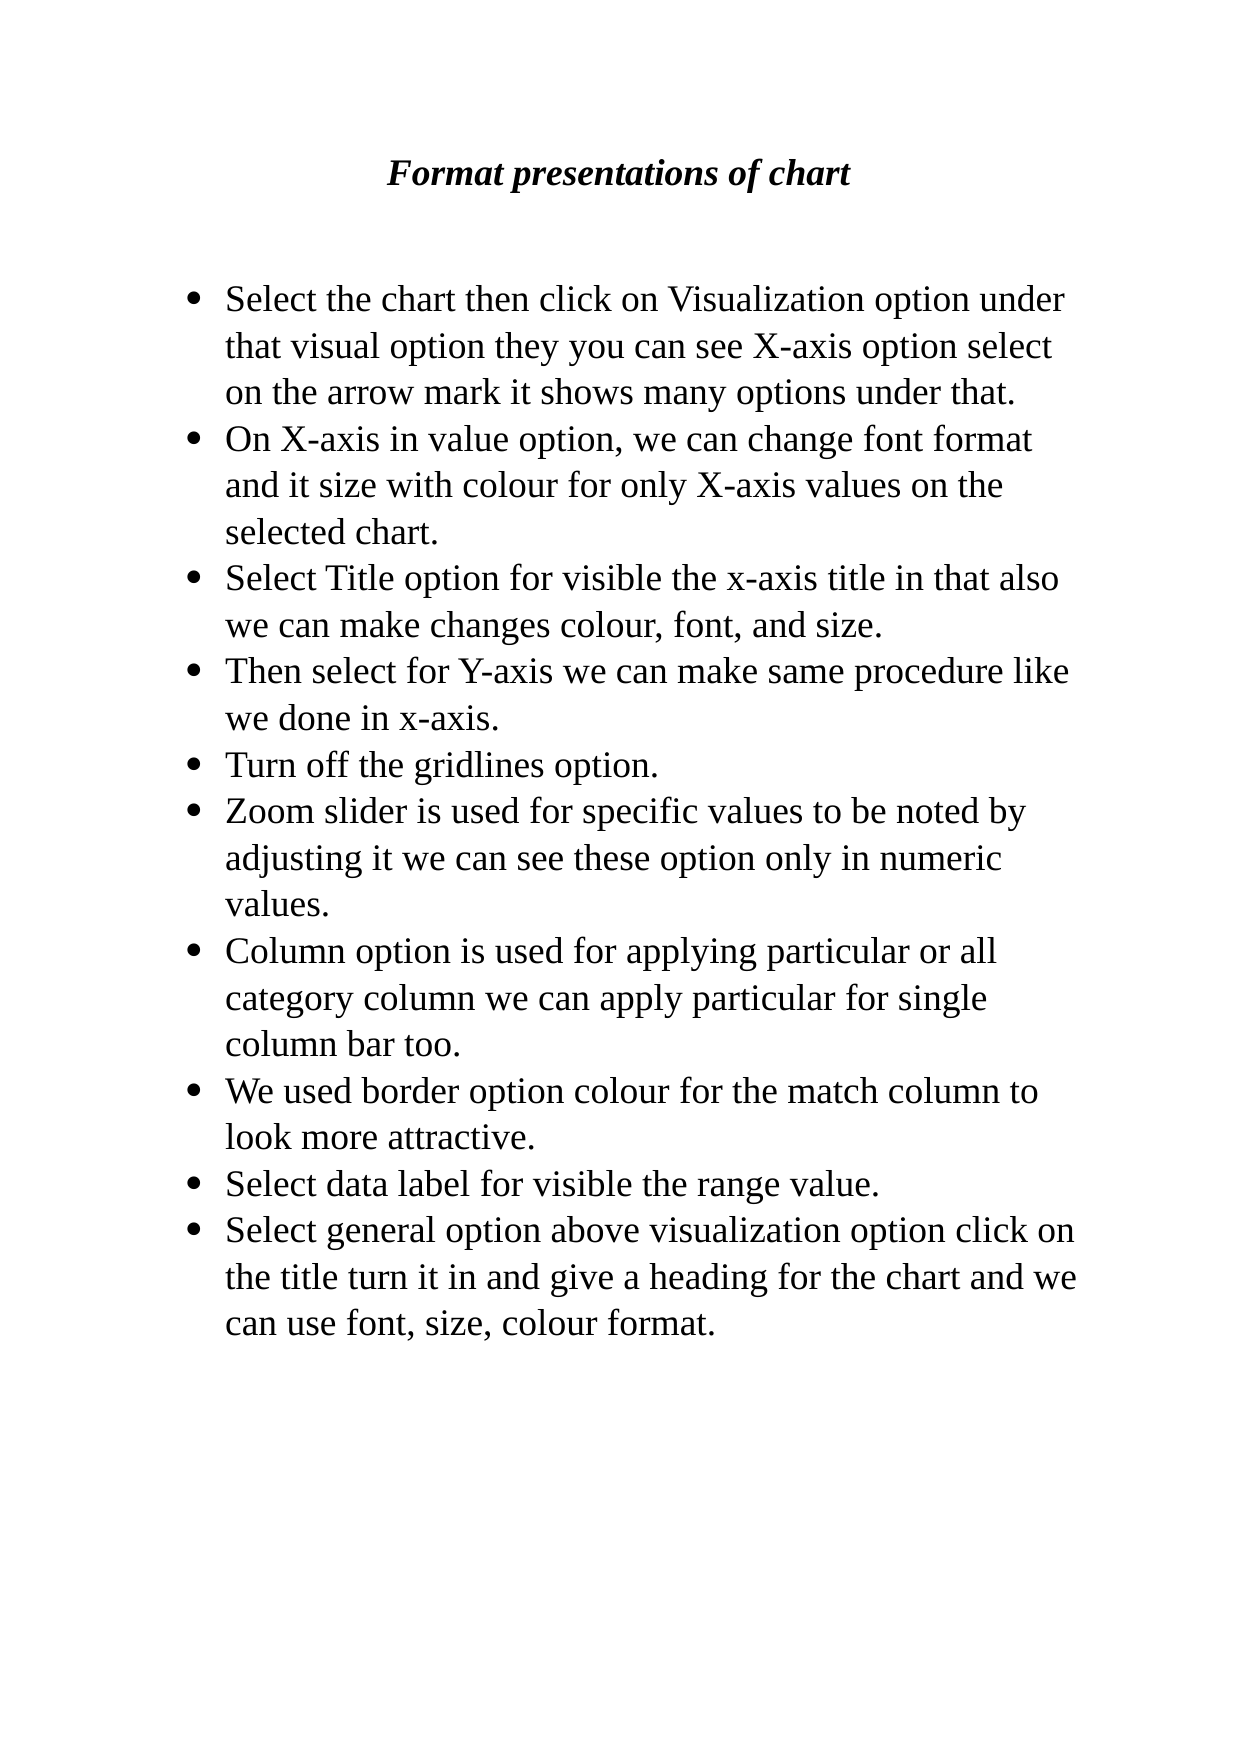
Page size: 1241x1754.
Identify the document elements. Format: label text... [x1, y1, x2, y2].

list We used border option colour for the match column to look more attractive. [187, 1068, 1090, 1158]
list Then select for Y-axis we can make same procedure like we done in x-axis. [187, 649, 1090, 739]
list Select Title option for visible the x-axis title in that also we can make changes colour, font, and size. [187, 556, 1090, 646]
list On X-axis in value option, we can change font format and it size with colour for only X-axis values on the selected chart. [187, 416, 1090, 552]
list Select data label for visible the range value. [187, 1161, 1090, 1204]
list Column option is used for applying particular or all category column we can apply particular for single column bar too. [187, 928, 1090, 1064]
list Turn off the gridlines option. [187, 742, 1090, 785]
list Select general option above visualization option click on the title turn it in and give a heading for the chart and we can use font, size, colour format. [187, 1208, 1090, 1344]
list Select the chart then click on Visualization option under that visual option they you can see X-axis option select on the arrow mark it shows many options under that. [187, 276, 1090, 413]
text Format presentations of chart [150, 150, 1090, 193]
list Zoom slider is used for specific values to be noted by adjusting it we can see these option only in numeric values. [187, 789, 1090, 925]
